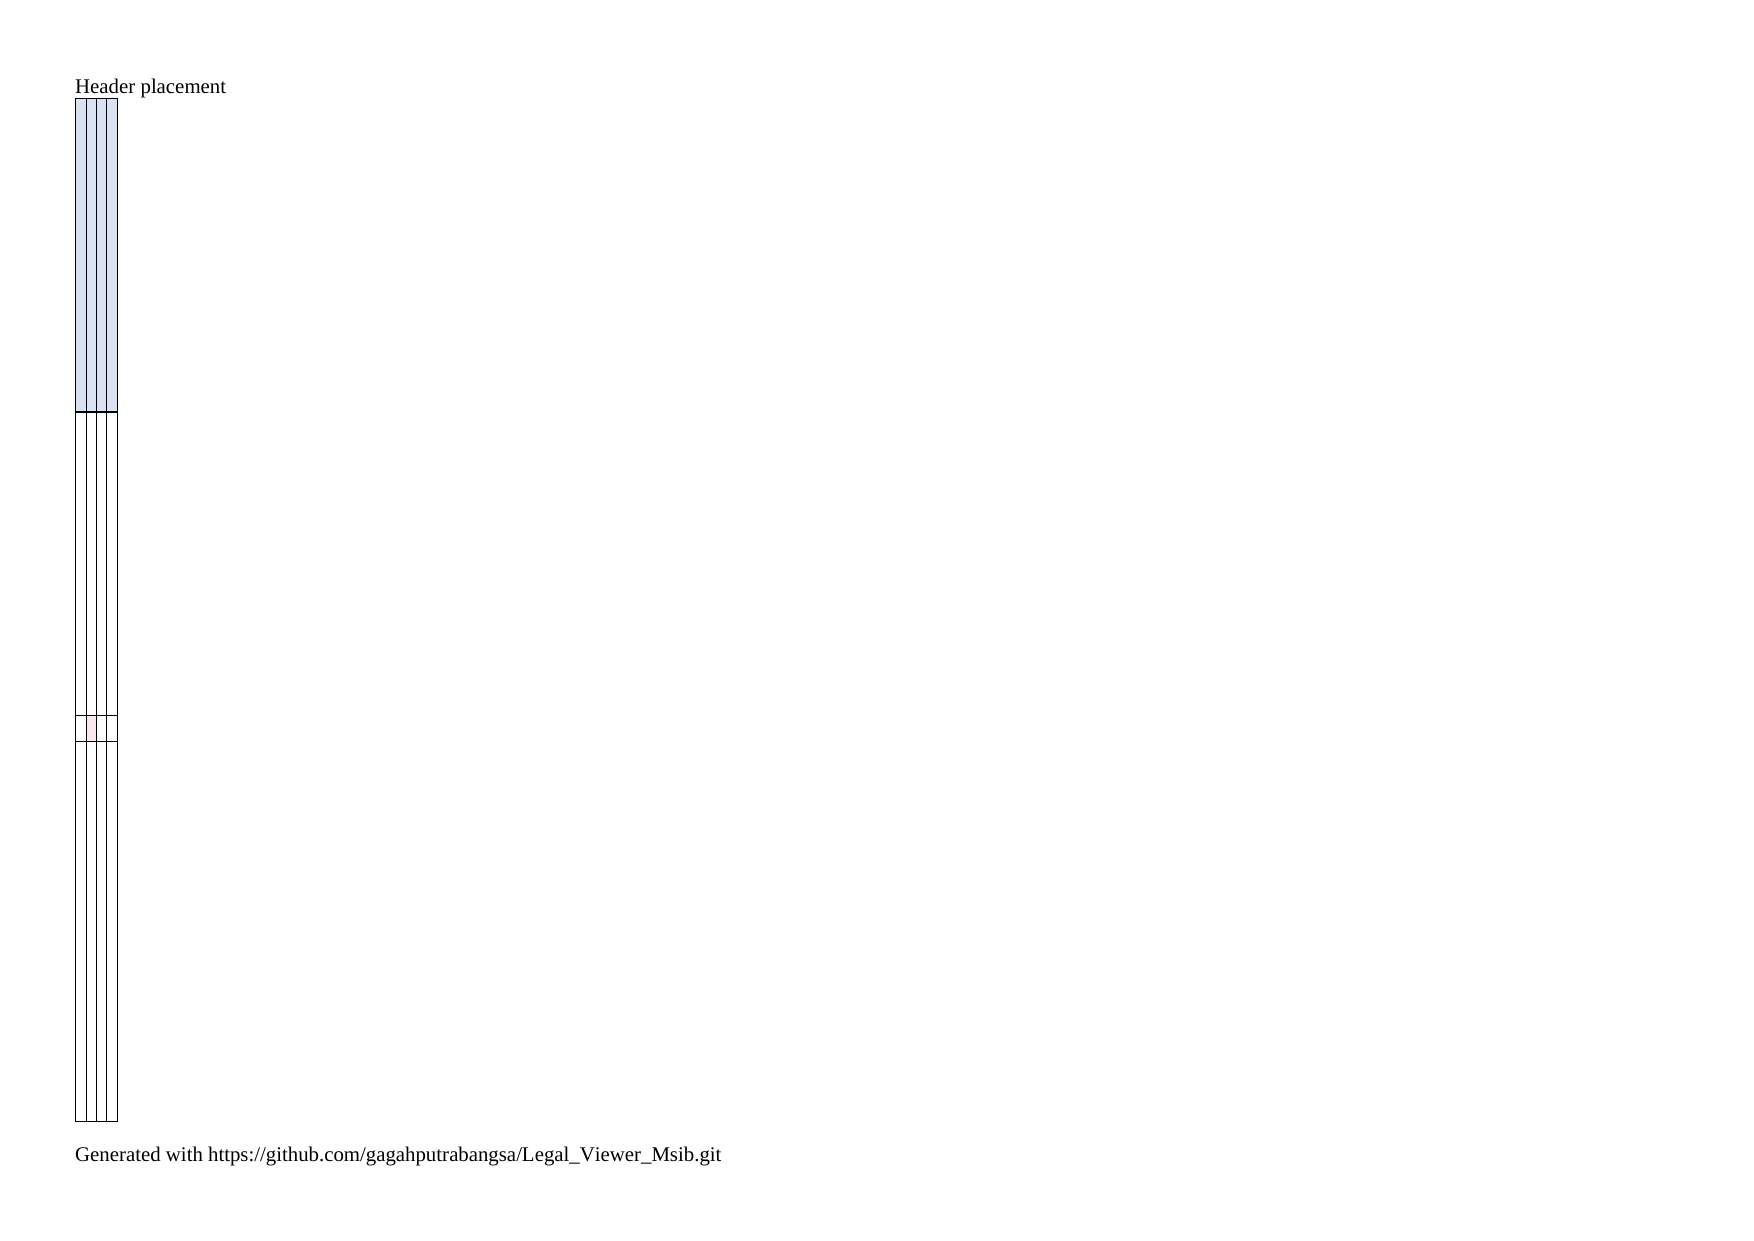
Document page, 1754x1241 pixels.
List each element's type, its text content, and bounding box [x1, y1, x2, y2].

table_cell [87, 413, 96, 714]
table_cell [107, 742, 117, 1121]
table_cell [107, 413, 117, 714]
table_cell [97, 413, 106, 714]
table_cell [97, 716, 106, 741]
table_cell [97, 742, 106, 1121]
table_cell [76, 716, 86, 741]
table_cell [107, 716, 117, 741]
